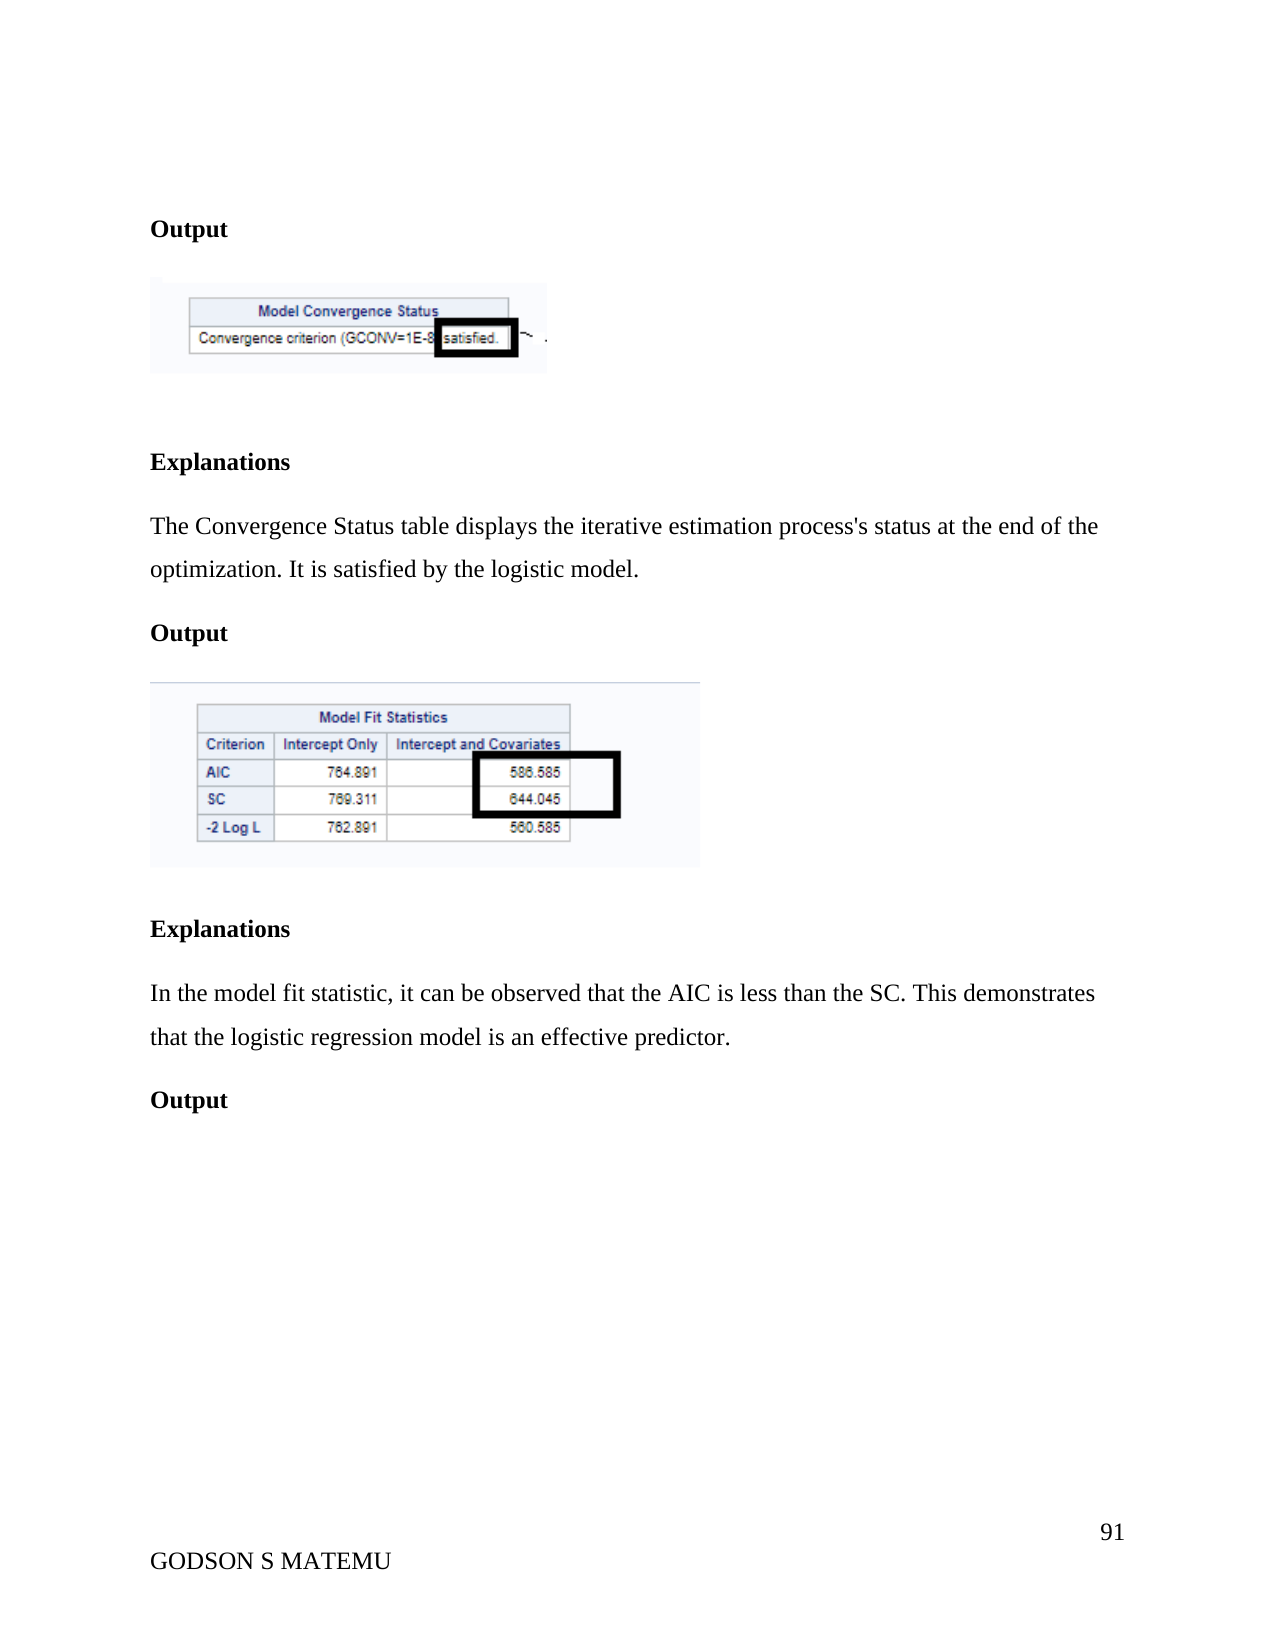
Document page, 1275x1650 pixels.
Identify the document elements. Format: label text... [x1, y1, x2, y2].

text The Convergence Status table displays the iterative estimation process's status at the end of the optimization. It is satisfied by the logistic model. [150, 511, 1125, 583]
text Output [150, 214, 1125, 243]
text In the model fit statistic, it can be observed that the AIC is less than the SC. This demonstrates that the logistic regression model is an effective predictor. [150, 978, 1125, 1050]
picture [150, 277, 547, 413]
text Output [150, 618, 1125, 647]
picture [150, 682, 700, 880]
text Explanations [150, 447, 1125, 476]
text Explanations [150, 914, 1125, 943]
text Output [150, 1086, 1125, 1114]
